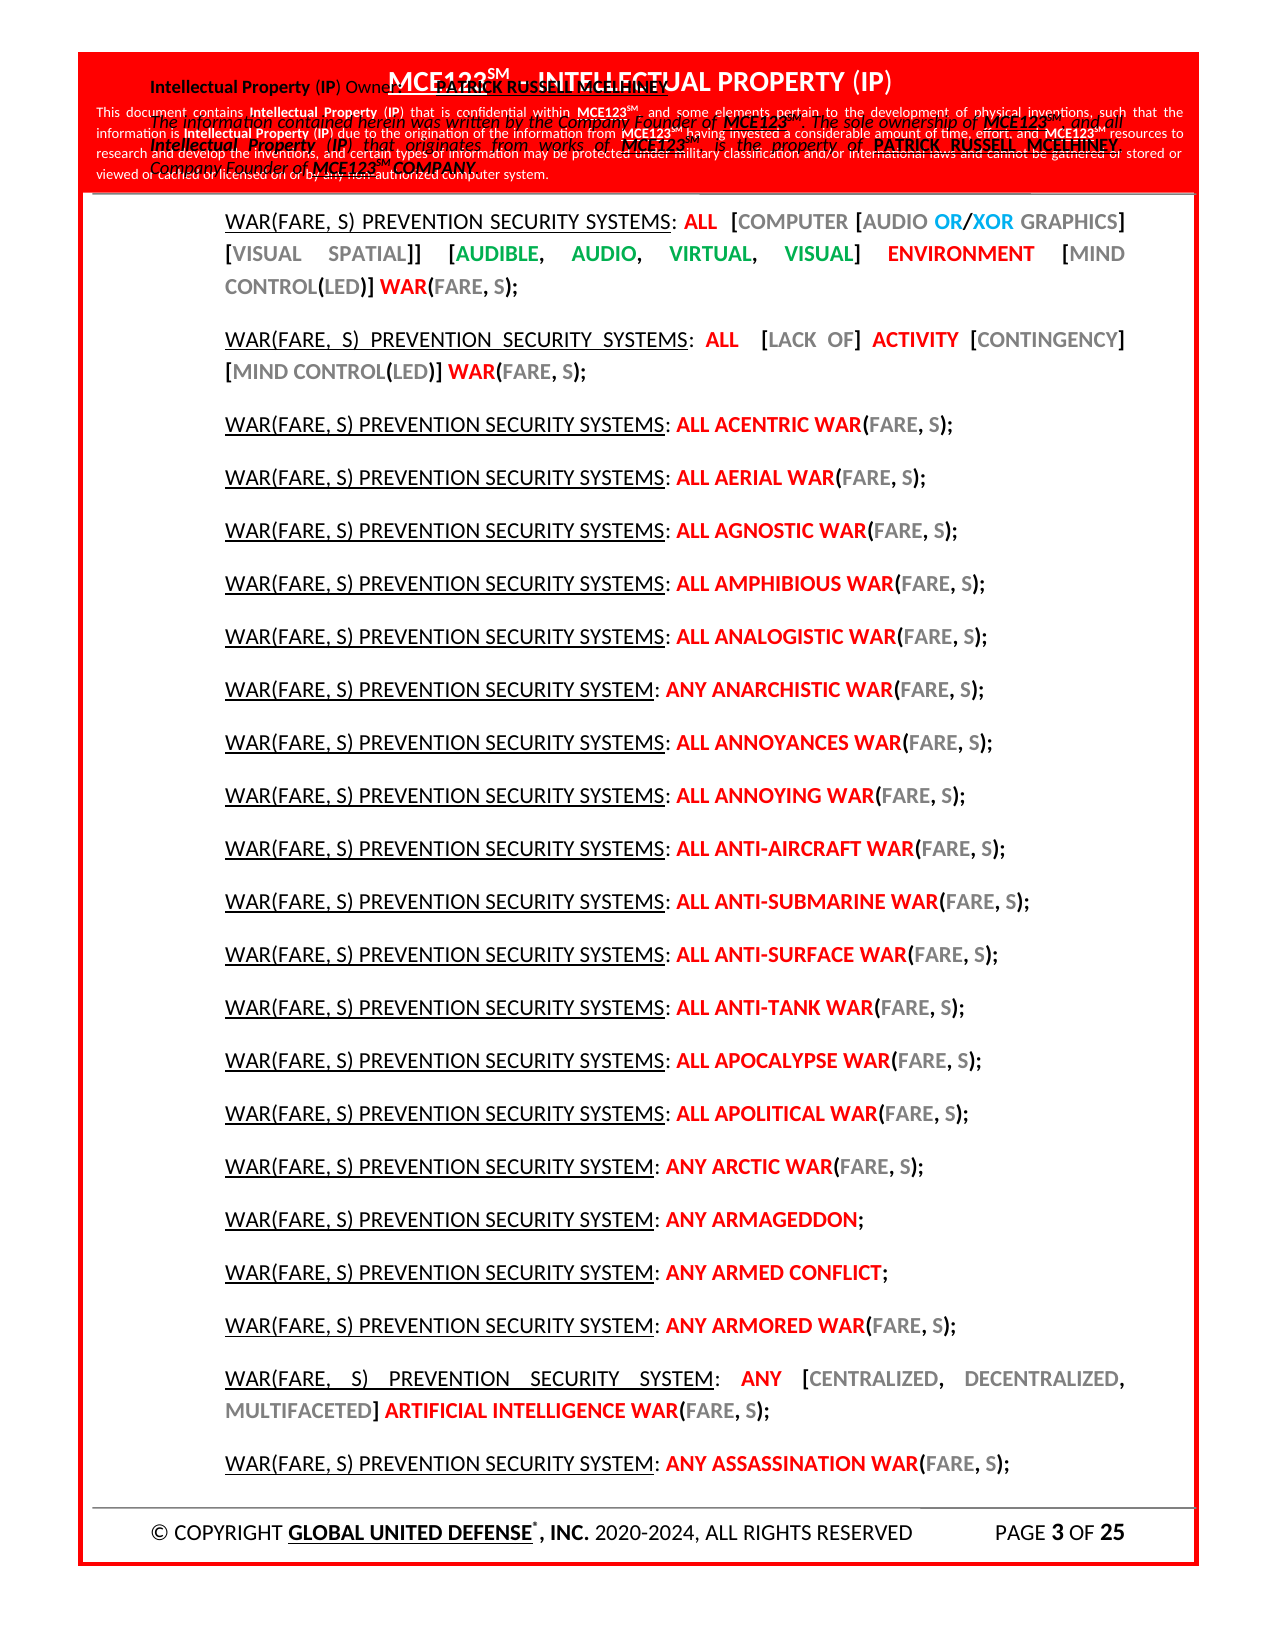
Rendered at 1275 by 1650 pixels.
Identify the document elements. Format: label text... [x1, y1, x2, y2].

text WAR(FARE, S) PREVENTION SECURITY SYSTEMS: ALL ANTI-SURFACE WAR(FARE, S); [225, 940, 1125, 968]
text WAR(FARE, S) PREVENTION SECURITY SYSTEMS: ALL ANALOGISTIC WAR(FARE, S); [225, 622, 1125, 650]
text WAR(FARE, S) PREVENTION SECURITY SYSTEMS: ALL AMPHIBIOUS WAR(FARE, S); [225, 569, 1125, 597]
text WAR(FARE, S) PREVENTION SECURITY SYSTEMS: ALL ANTI-SUBMARINE WAR(FARE, S); [225, 887, 1125, 915]
text WAR(FARE, S) PREVENTION SECURITY SYSTEMS: ALL ANTI-AIRCRAFT WAR(FARE, S); [225, 834, 1125, 862]
text WAR(FARE, S) PREVENTION SECURITY SYSTEM: ANY ANARCHISTIC WAR(FARE, S); [225, 675, 1125, 703]
text WAR(FARE, S) PREVENTION SECURITY SYSTEM: ANY ASSASSINATION WAR(FARE, S); [225, 1449, 1125, 1478]
text WAR(FARE, S) PREVENTION SECURITY SYSTEM: ANY ARCTIC WAR(FARE, S); [225, 1152, 1125, 1180]
text WAR(FARE, S) PREVENTION SECURITY SYSTEM: ANY ARMAGEDDON; [225, 1205, 1125, 1233]
text WAR(FARE, S) PREVENTION SECURITY SYSTEMS: ALL AGNOSTIC WAR(FARE, S); [225, 516, 1125, 544]
text WAR(FARE, S) PREVENTION SECURITY SYSTEMS: ALL ANNOYING WAR(FARE, S); [225, 781, 1125, 809]
text WAR(FARE, S) PREVENTION SECURITY SYSTEM: ANY ARMORED WAR(FARE, S); [225, 1311, 1125, 1339]
text WAR(FARE, S) PREVENTION SECURITY SYSTEMS: ALL APOCALYPSE WAR(FARE, S); [225, 1046, 1125, 1074]
text WAR(FARE, S) PREVENTION SECURITY SYSTEM: ANY ARMED CONFLICT; [225, 1258, 1125, 1286]
text WAR(FARE, S) PREVENTION SECURITY SYSTEMS: ALL [LACK OF] ACTIVITY [CONTINGENCY] [MIND CONTROL(LED)] WAR(FARE, S); [225, 325, 1125, 385]
text WAR(FARE, S) PREVENTION SECURITY SYSTEMS: ALL ACENTRIC WAR(FARE, S); [225, 410, 1125, 438]
text WAR(FARE, S) PREVENTION SECURITY SYSTEMS: ALL APOLITICAL WAR(FARE, S); [225, 1099, 1125, 1127]
text WAR(FARE, S) PREVENTION SECURITY SYSTEMS: ALL ANTI-TANK WAR(FARE, S); [225, 993, 1125, 1021]
text WAR(FARE, S) PREVENTION SECURITY SYSTEMS: ALL [COMPUTER [AUDIO OR/XOR GRAPHICS] [VISUAL SPATIAL]] [AUDIBLE, AUDIO, VIRTUAL, VISUAL] ENVIRONMENT [MIND CONTROL(LED)] WAR(FARE, S); [225, 207, 1125, 300]
text WAR(FARE, S) PREVENTION SECURITY SYSTEMS: ALL AERIAL WAR(FARE, S); [225, 463, 1125, 491]
text WAR(FARE, S) PREVENTION SECURITY SYSTEM: ANY [CENTRALIZED, DECENTRALIZED, MULTIFACETED] ARTIFICIAL INTELLIGENCE WAR(FARE, S); [225, 1364, 1125, 1424]
text WAR(FARE, S) PREVENTION SECURITY SYSTEMS: ALL ANNOYANCES WAR(FARE, S); [225, 728, 1125, 756]
